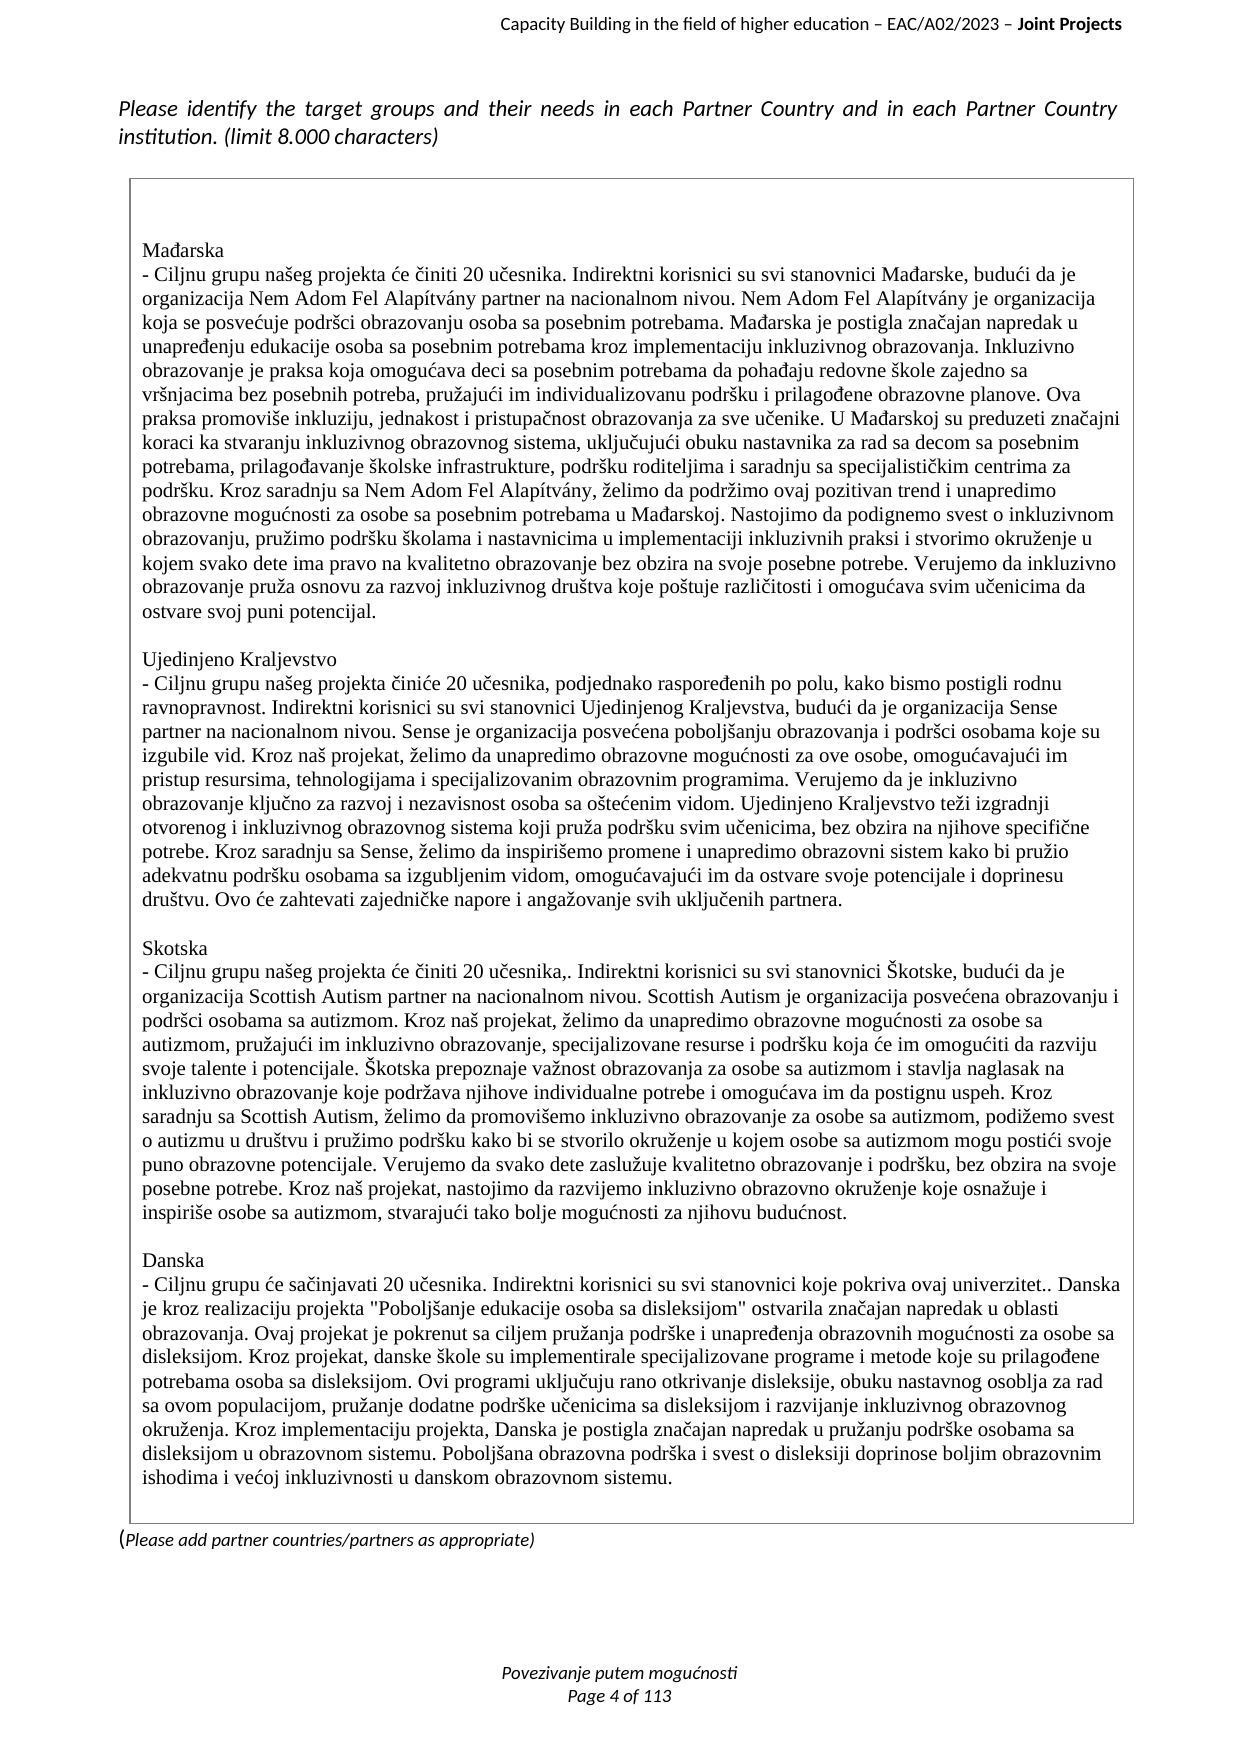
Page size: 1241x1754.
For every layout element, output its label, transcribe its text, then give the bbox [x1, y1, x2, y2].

text Please identify the target groups and their needs in each Partner Country and in each Partner Country institution. (limit 8.000 characters) [118, 94, 1122, 150]
text (Please add partner countries/partners as appropriate) [118, 1524, 1122, 1552]
table_header Mađarska - Ciljnu grupu našeg projekta će činiti 20 učesnika. Indirektni korisnici su svi stanovnici Mađarske, budući da je organizacija Nem Adom Fel Alapítvány partner na nacionalnom nivou. Nem Adom Fel Alapítvány je organizacija koja se posvećuje podršci obrazovanju osoba sa posebnim potrebama. Mađarska je postigla značajan napredak u unapređenju edukacije osoba sa posebnim potrebama kroz implementaciju inkluzivnog obrazovanja. Inkluzivno obrazovanje je praksa koja omogućava deci sa posebnim potrebama da pohađaju redovne škole zajedno sa vršnjacima bez posebnih potreba, pružajući im individualizovanu podršku i prilagođene obrazovne planove. Ova praksa promoviše inkluziju, jednakost i pristupačnost obrazovanja za sve učenike. U Mađarskoj su preduzeti značajni koraci ka stvaranju inkluzivnog obrazovnog sistema, uključujući obuku nastavnika za rad sa decom sa posebnim potrebama, prilagođavanje školske infrastrukture, podršku roditeljima i saradnju sa specijalističkim centrima za podršku. Kroz saradnju sa Nem Adom Fel Alapítvány, želimo da podržimo ovaj pozitivan trend i unapredimo obrazovne mogućnosti za osobe sa posebnim potrebama u Mađarskoj. Nastojimo da podignemo svest o inkluzivnom obrazovanju, pružimo podršku školama i nastavnicima u implementaciji inkluzivnih praksi i stvorimo okruženje u kojem svako dete ima pravo na kvalitetno obrazovanje bez obzira na svoje posebne potrebe. Verujemo da inkluzivno obrazovanje pruža osnovu za razvoj inkluzivnog društva koje poštuje različitosti i omogućava svim učenicima da ostvare svoj puni potencijal. Ujedinjeno Kraljevstvo - Ciljnu grupu našeg projekta činiće 20 učesnika, podjednako raspoređenih po polu, kako bismo postigli rodnu ravnopravnost. Indirektni korisnici su svi stanovnici Ujedinjenog Kraljevstva, budući da je organizacija Sense partner na nacionalnom nivou. Sense je organizacija posvećena poboljšanju obrazovanja i podršci osobama koje su izgubile vid. Kroz naš projekat, želimo da unapredimo obrazovne mogućnosti za ove osobe, omogućavajući im pristup resursima, tehnologijama i specijalizovanim obrazovnim programima. Verujemo da je inkluzivno obrazovanje ključno za razvoj i nezavisnost osoba sa oštećenim vidom. Ujedinjeno Kraljevstvo teži izgradnji otvorenog i inkluzivnog obrazovnog sistema koji pruža podršku svim učenicima, bez obzira na njihove specifične potrebe. Kroz saradnju sa Sense, želimo da inspirišemo promene i unapredimo obrazovni sistem kako bi pružio adekvatnu podršku osobama sa izgubljenim vidom, omogućavajući im da ostvare svoje potencijale i doprinesu društvu. Ovo će zahtevati zajedničke napore i angažovanje svih uključenih partnera. Skotska - Ciljnu grupu našeg projekta će činiti 20 učesnika,. Indirektni korisnici su svi stanovnici Škotske, budući da je organizacija Scottish Autism partner na nacionalnom nivou. Scottish Autism je organizacija posvećena obrazovanju i podršci osobama sa autizmom. Kroz naš projekat, želimo da unapredimo obrazovne mogućnosti za osobe sa autizmom, pružajući im inkluzivno obrazovanje, specijalizovane resurse i podršku koja će im omogućiti da razviju svoje talente i potencijale. Škotska prepoznaje važnost obrazovanja za osobe sa autizmom i stavlja naglasak na inkluzivno obrazovanje koje podržava njihove individualne potrebe i omogućava im da postignu uspeh. Kroz saradnju sa Scottish Autism, želimo da promovišemo inkluzivno obrazovanje za osobe sa autizmom, podižemo svest o autizmu u društvu i pružimo podršku kako bi se stvorilo okruženje u kojem osobe sa autizmom mogu postići svoje puno obrazovne potencijale. Verujemo da svako dete zaslužuje kvalitetno obrazovanje i podršku, bez obzira na svoje posebne potrebe. Kroz naš projekat, nastojimo da razvijemo inkluzivno obrazovno okruženje koje osnažuje i inspiriše osobe sa autizmom, stvarajući tako bolje mogućnosti za njihovu budućnost. Danska - Ciljnu grupu će sačinjavati 20 učesnika. Indirektni korisnici su svi stanovnici koje pokriva ovaj univerzitet.. Danska je kroz realizaciju projekta "Poboljšanje edukacije osoba sa disleksijom" ostvarila značajan napredak u oblasti obrazovanja. Ovaj projekat je pokrenut sa ciljem pružanja podrške i unapređenja obrazovnih mogućnosti za osobe sa disleksijom. Kroz projekat, danske škole su implementirale specijalizovane programe i metode koje su prilagođene potrebama osoba sa disleksijom. Ovi programi uključuju rano otkrivanje disleksije, obuku nastavnog osoblja za rad sa ovom populacijom, pružanje dodatne podrške učenicima sa disleksijom i razvijanje inkluzivnog obrazovnog okruženja. Kroz implementaciju projekta, Danska je postigla značajan napredak u pružanju podrške osobama sa disleksijom u obrazovnom sistemu. Poboljšana obrazovna podrška i svest o disleksiji doprinose boljim obrazovnim ishodima i većoj inkluzivnosti u danskom obrazovnom sistemu. [131, 179, 1133, 1523]
